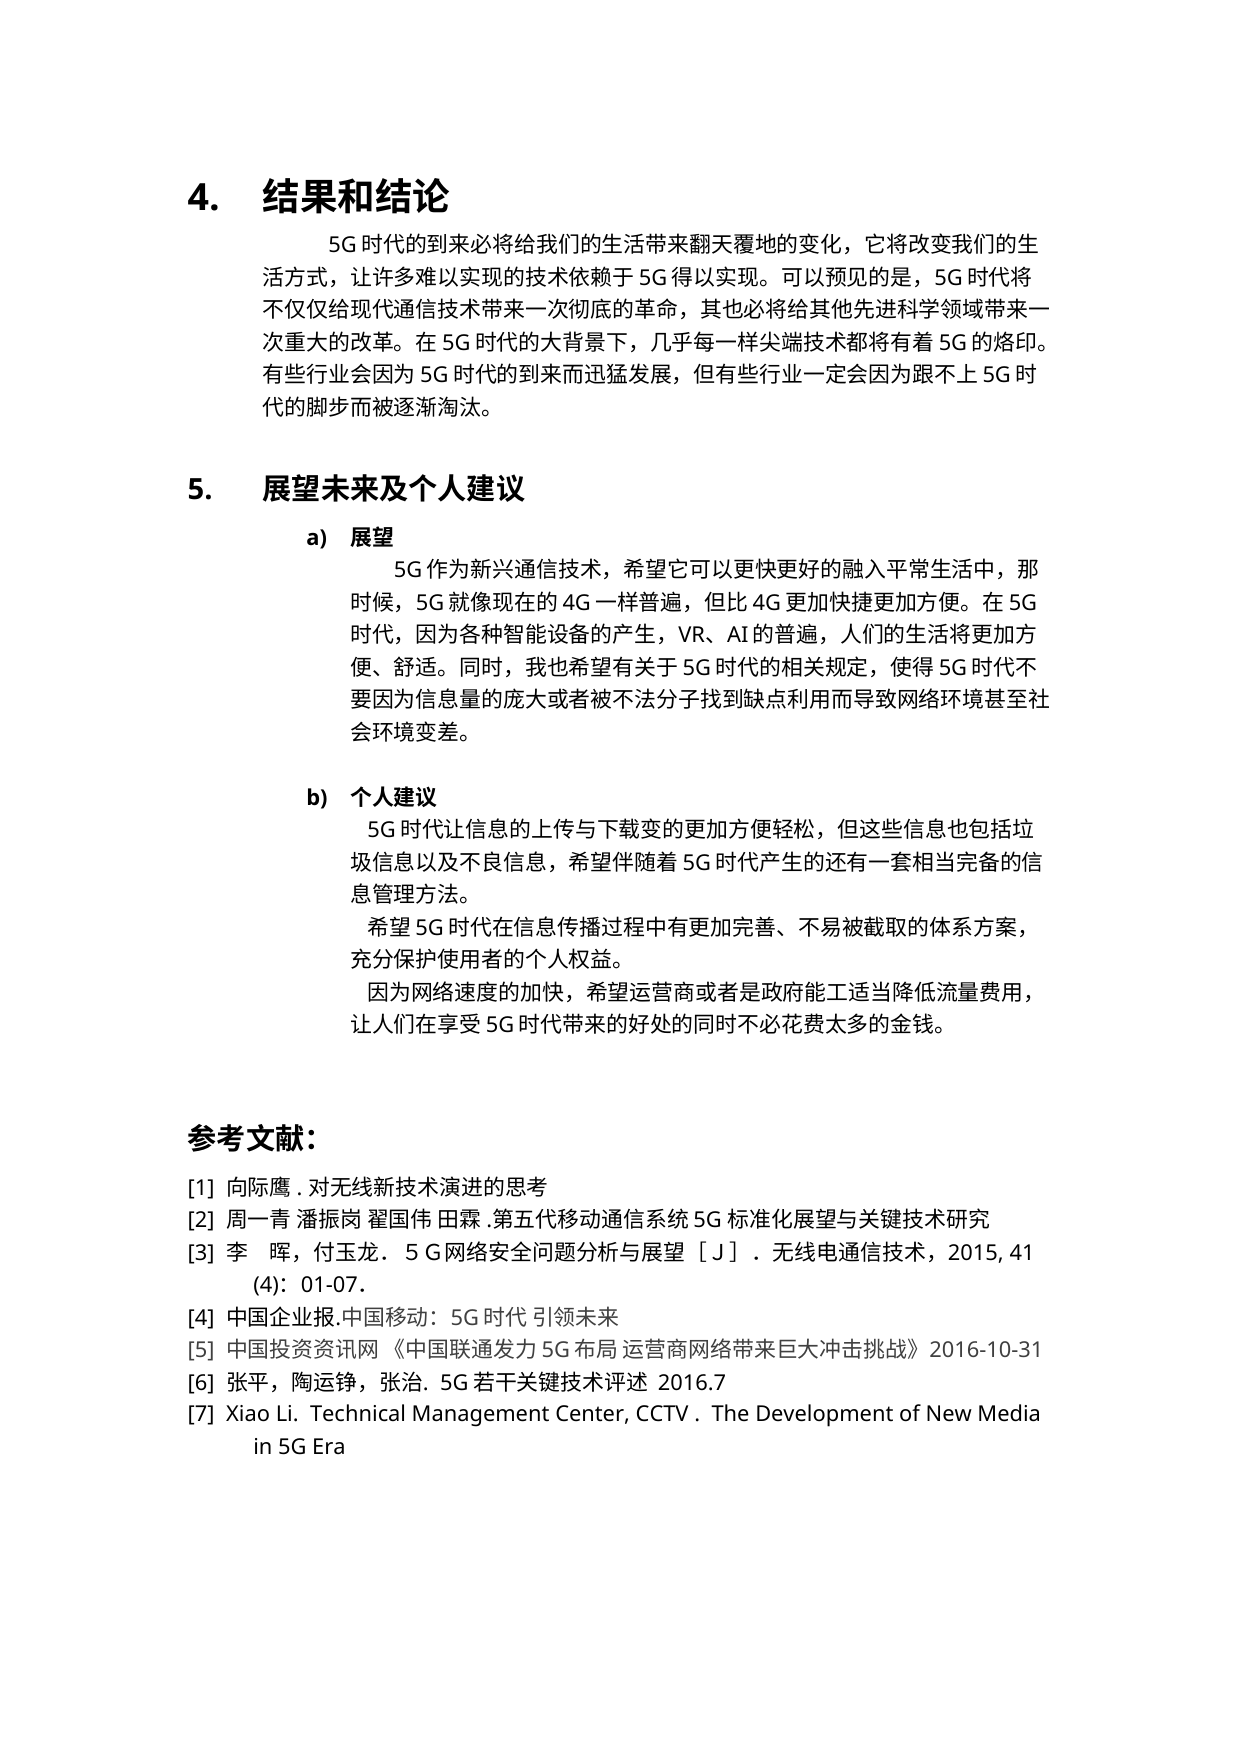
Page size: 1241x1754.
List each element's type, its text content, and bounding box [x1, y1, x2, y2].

text [6] 张平，陶运铮，张治. 5G若干关键技术评述 2016.7 [187, 1364, 1053, 1397]
text [3] 李 晖，付玉龙．５Ｇ网络安全问题分析与展望［Ｊ］．无线电通信技术，2015, 41 (4)：01-07． [187, 1234, 1053, 1299]
list 结果和结论 [187, 162, 1053, 227]
list 因为网络速度的加快，希望运营商或者是政府能工适当降低流量费用，让人们在享受5G时代带来的好处的同时不必花费太多的金钱。 [350, 974, 1053, 1039]
list 展望 [306, 519, 1053, 552]
list 个人建议 [306, 779, 1053, 812]
text [2] 周一青 潘振岗 翟国伟 田霖 .第五代移动通信系统5G 标准化展望与关键技术研究 [187, 1202, 1053, 1234]
text [4] 中国企业报.中国移动：5G时代 引领未来 [187, 1299, 1053, 1332]
list 5G时代的到来必将给我们的生活带来翻天覆地的变化，它将改变我们的生活方式，让许多难以实现的技术依赖于5G得以实现。可以预见的是，5G时代将不仅仅给现代通信技术带来一次彻底的革命，其也必将给其他先进科学领域带来一次重大的改革。在5G时代的大背景下，几乎每一样尖端技术都将有着5G的烙印。有些行业会因为5G时代的到来而迅猛发展，但有些行业一定会因为跟不上5G时代的脚步而被逐渐淘汰。 [262, 227, 1053, 422]
list 希望5G时代在信息传播过程中有更加完善、不易被截取的体系方案，充分保护使用者的个人权益。 [350, 909, 1053, 974]
text [7] Xiao Li. Technical Management Center, CCTV . The Development of New Media in 5G Era [187, 1397, 1053, 1462]
list 5G作为新兴通信技术，希望它可以更快更好的融入平常生活中，那时候，5G就像现在的4G一样普遍，但比4G更加快捷更加方便。在5G时代，因为各种智能设备的产生，VR、AI的普遍，人们的生活将更加方便、舒适。同时，我也希望有关于5G时代的相关规定，使得5G时代不要因为信息量的庞大或者被不法分子找到缺点利用而导致网络环境甚至社会环境变差。 [350, 552, 1053, 747]
text [1] 向际鹰 . 对无线新技术演进的思考 [187, 1169, 1053, 1202]
text 参考文献： [187, 1104, 1053, 1169]
list 5G时代让信息的上传与下载变的更加方便轻松，但这些信息也包括垃圾信息以及不良信息，希望伴随着5G时代产生的还有一套相当完备的信息管理方法。 [350, 812, 1053, 909]
list 展望未来及个人建议 [187, 454, 1053, 519]
